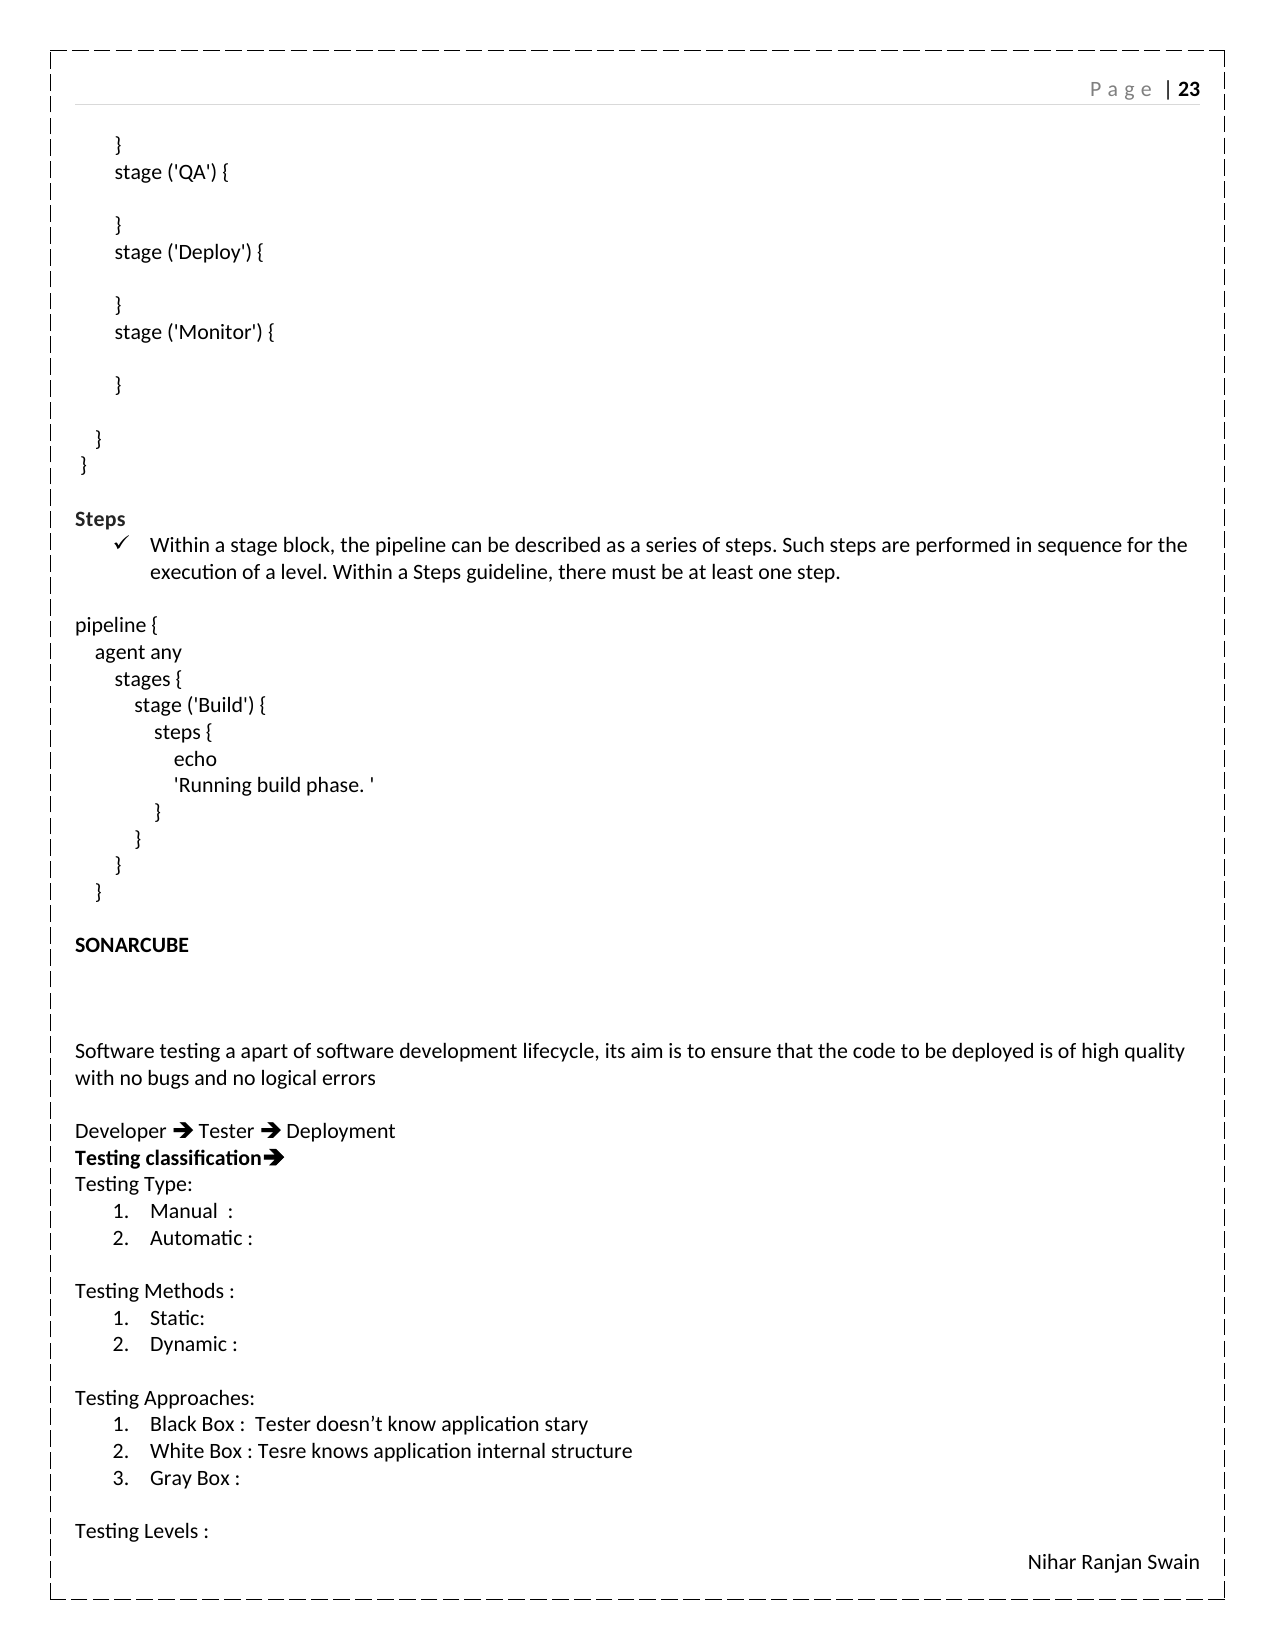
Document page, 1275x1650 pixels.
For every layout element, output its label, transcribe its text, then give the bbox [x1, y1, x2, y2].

text Testing classification [75, 1144, 1200, 1170]
text stage ('Build') { [75, 691, 1200, 718]
list Black Box : Tester doesn’t know application stary [112, 1410, 1200, 1437]
text Testing Levels : [75, 1517, 1200, 1544]
text stage ('Monitor') { [75, 318, 1200, 345]
text } [75, 451, 1200, 478]
text } [75, 211, 1200, 238]
text } [75, 371, 1200, 398]
text Testing Type: [75, 1170, 1200, 1197]
list Dynamic : [112, 1330, 1200, 1357]
text } [75, 131, 1200, 158]
text agent any [75, 638, 1200, 665]
list Static: [112, 1304, 1200, 1330]
text } [75, 878, 1200, 905]
list Automatic : [112, 1224, 1200, 1250]
text } [75, 291, 1200, 318]
text Testing Approaches: [75, 1384, 1200, 1410]
text } [75, 798, 1200, 825]
text Developer Tester Deployment [75, 1117, 1200, 1144]
text stage ('Deploy') { [75, 238, 1200, 265]
list Within a stage block, the pipeline can be described as a series of steps. Such steps are performed in sequence for the execution of a level. Within a Steps guideline, there must be at least one step. [112, 531, 1200, 585]
text } [75, 851, 1200, 878]
text stages { [75, 665, 1200, 691]
text pipeline { [75, 611, 1200, 638]
list White Box : Tesre knows application internal structure [112, 1437, 1200, 1464]
text Testing Methods : [75, 1277, 1200, 1304]
text stage ('QA') { [75, 158, 1200, 185]
text 'Running build phase. ' [75, 771, 1200, 798]
text } [75, 425, 1200, 451]
list Gray Box : [112, 1464, 1200, 1490]
text steps { [75, 718, 1200, 745]
text echo [75, 745, 1200, 771]
list Manual : [112, 1197, 1200, 1224]
text } [75, 825, 1200, 851]
text SONARCUBE [75, 931, 1200, 958]
text Software testing a apart of software development lifecycle, its aim is to ensure that the code to be deployed is of high quality with no bugs and no logical errors [75, 1037, 1200, 1090]
text Steps [75, 505, 1200, 531]
